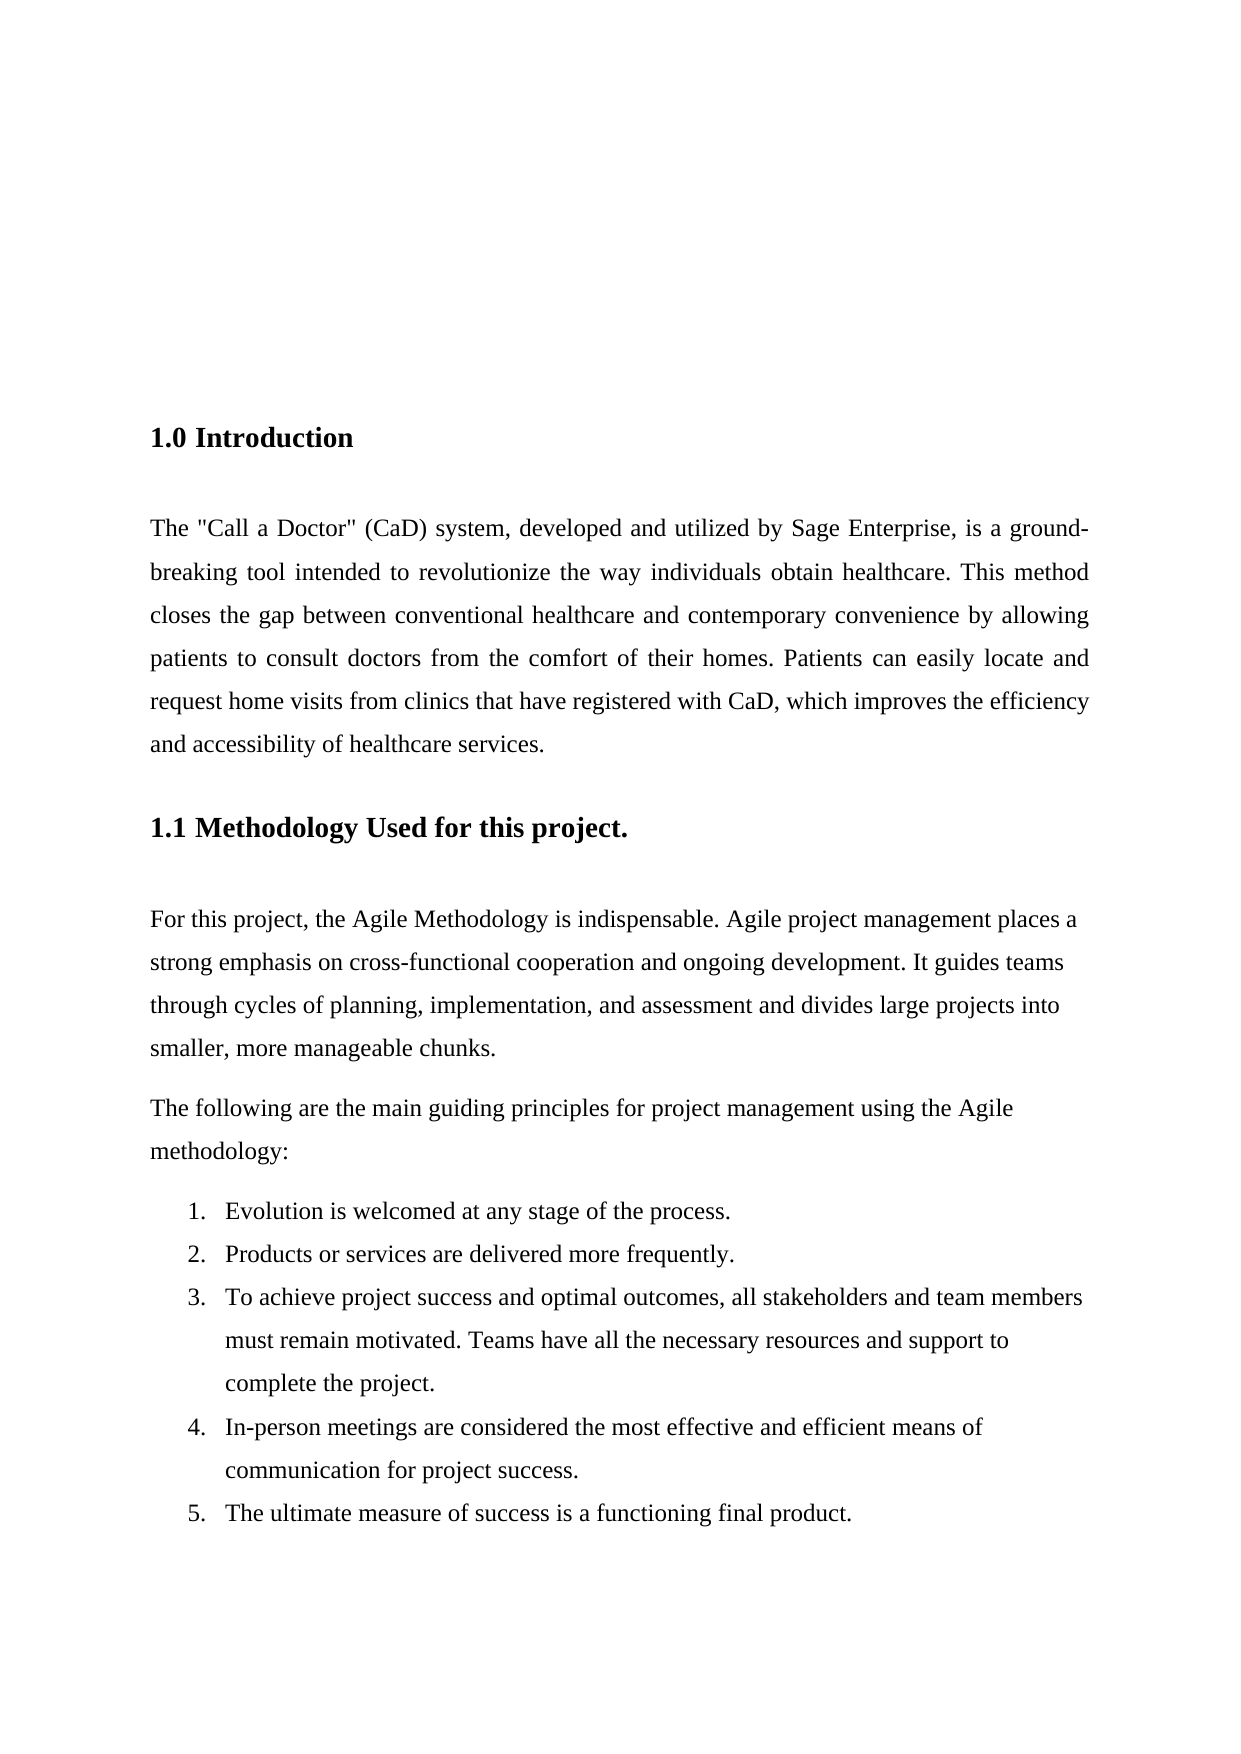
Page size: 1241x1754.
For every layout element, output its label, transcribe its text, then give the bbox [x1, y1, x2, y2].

subtitle Methodology Used for this project. [150, 810, 1090, 843]
subtitle Introduction [150, 420, 1090, 453]
text The "Call a Doctor" (CaD) system, developed and utilized by Sage Enterprise, is a ground-breaking tool intended to revolutionize the way individuals obtain healthcare. This method closes the gap between conventional healthcare and contemporary convenience by allowing patients to consult doctors from the comfort of their homes. Patients can easily locate and request home visits from clinics that have registered with CaD, which improves the efficiency and accessibility of healthcare services. [150, 513, 1090, 758]
text The following are the main guiding principles for project management using the Agile methodology: [150, 1093, 1090, 1165]
list The ultimate measure of success is a functioning final product. [187, 1498, 1090, 1527]
text For this project, the Agile Methodology is indispensable. Agile project management places a strong emphasis on cross-functional cooperation and ongoing development. It guides teams through cycles of planning, implementation, and assessment and divides large projects into smaller, more manageable chunks. [150, 904, 1090, 1062]
list In-person meetings are considered the most effective and efficient means of communication for project success. [187, 1412, 1090, 1483]
list To achieve project success and optimal outcomes, all stakeholders and team members must remain motivated. Teams have all the necessary resources and support to complete the project. [187, 1282, 1090, 1397]
list Evolution is welcomed at any stage of the process. [187, 1196, 1090, 1225]
list Products or services are delivered more frequently. [187, 1239, 1090, 1268]
